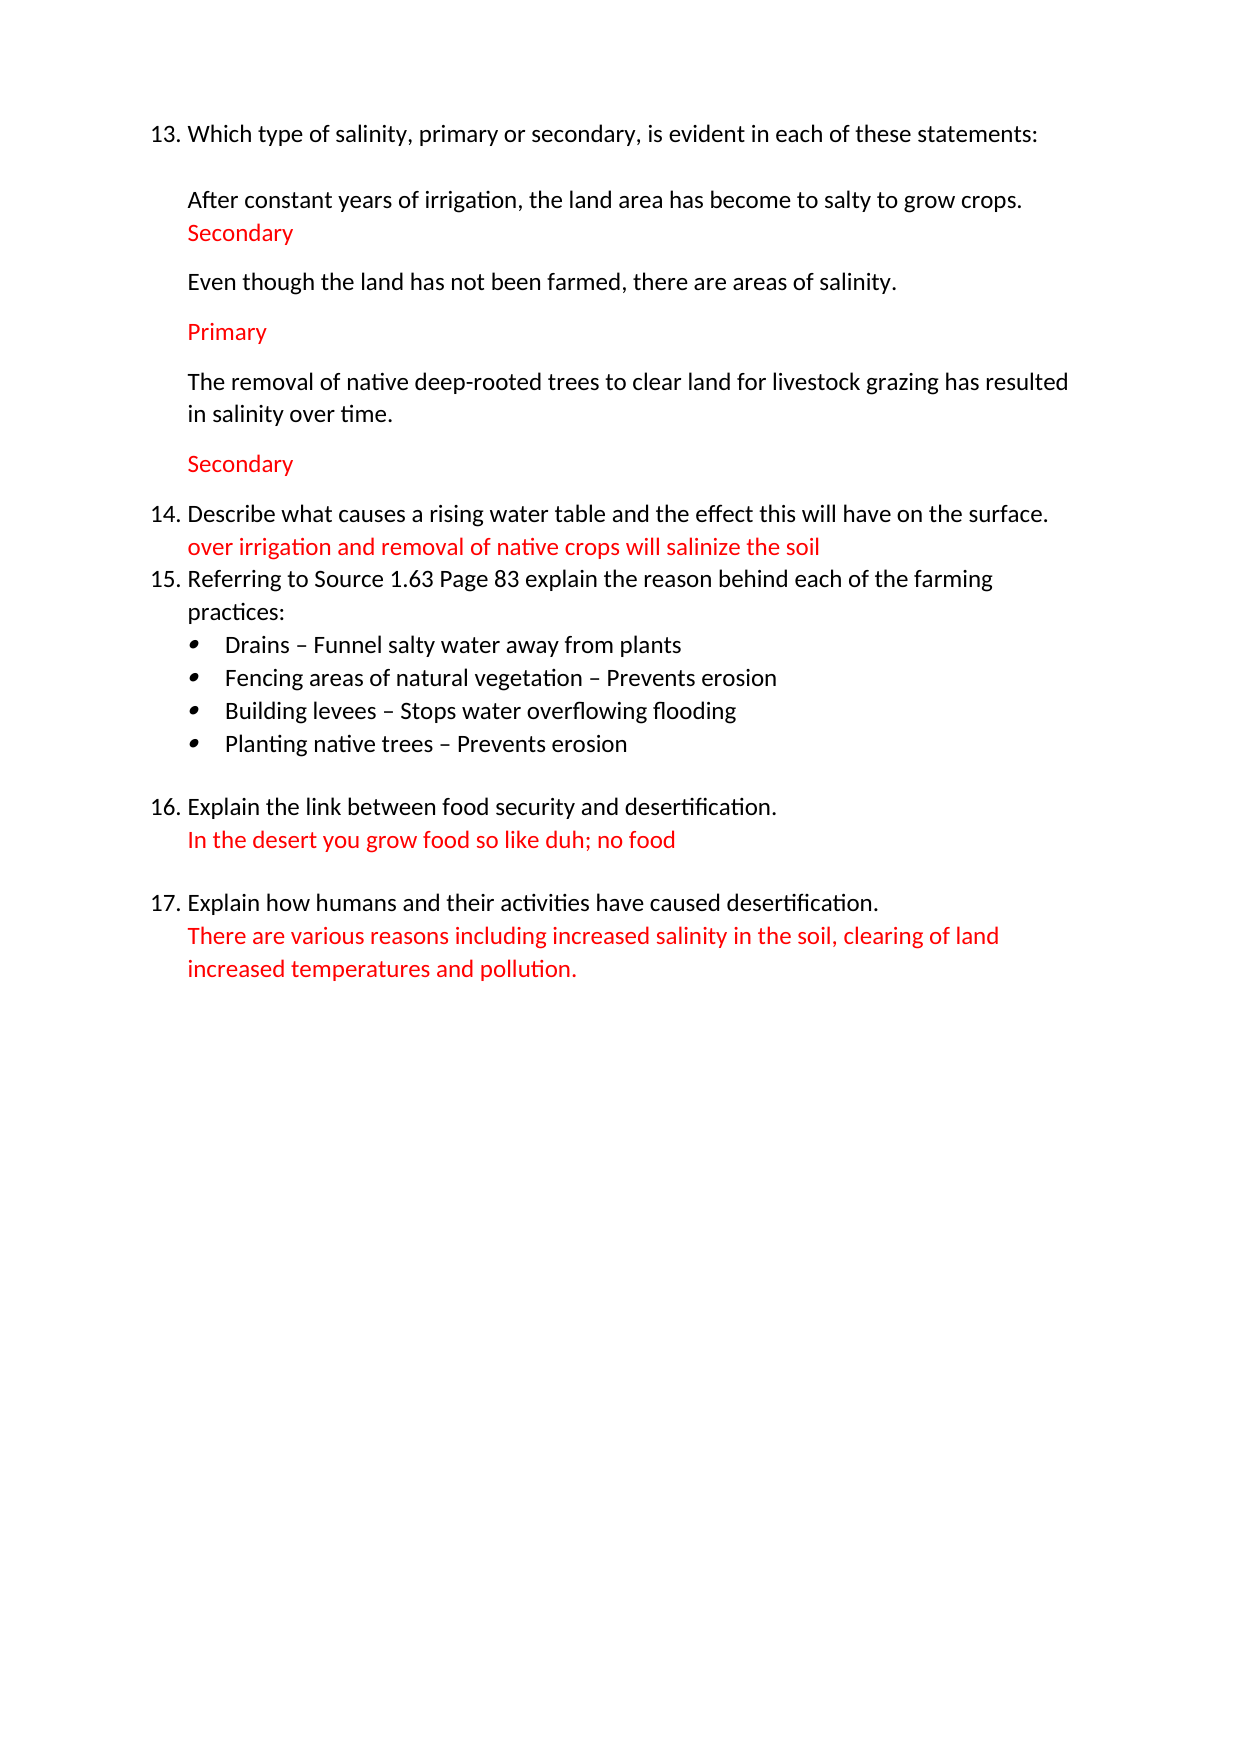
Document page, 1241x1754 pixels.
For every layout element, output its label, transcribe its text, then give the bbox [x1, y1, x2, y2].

list Explain the link between food security and desertification. [150, 791, 1090, 822]
text Secondary [187, 448, 1090, 479]
text Primary [187, 316, 1090, 347]
list Fencing areas of natural vegetation – Prevents erosion [187, 662, 1090, 693]
list Referring to Source 1.63 Page 83 explain the reason behind each of the farming practices: [150, 563, 1090, 627]
list Describe what causes a rising water table and the effect this will have on the surface. over irrigation and removal of native crops will salinize the soil [150, 498, 1090, 561]
list Which type of salinity, primary or secondary, is evident in each of these statements: After constant years of irrigation, the land area has become to salty to grow crops. Secondary [150, 118, 1090, 247]
list Building levees – Stops water overflowing flooding [187, 695, 1090, 726]
list Explain how humans and their activities have caused desertification. There are various reasons including increased salinity in the soil, clearing of land increased temperatures and pollution. [150, 887, 1090, 983]
text Even though the land has not been farmed, there are areas of salinity. [187, 266, 1090, 297]
list In the desert you grow food so like duh; no food [187, 824, 1090, 885]
list Planting native trees – Prevents erosion [187, 728, 1090, 789]
list Drains – Funnel salty water away from plants [187, 629, 1090, 660]
text The removal of native deep-rooted trees to clear land for livestock grazing has resulted in salinity over time. [187, 366, 1090, 429]
